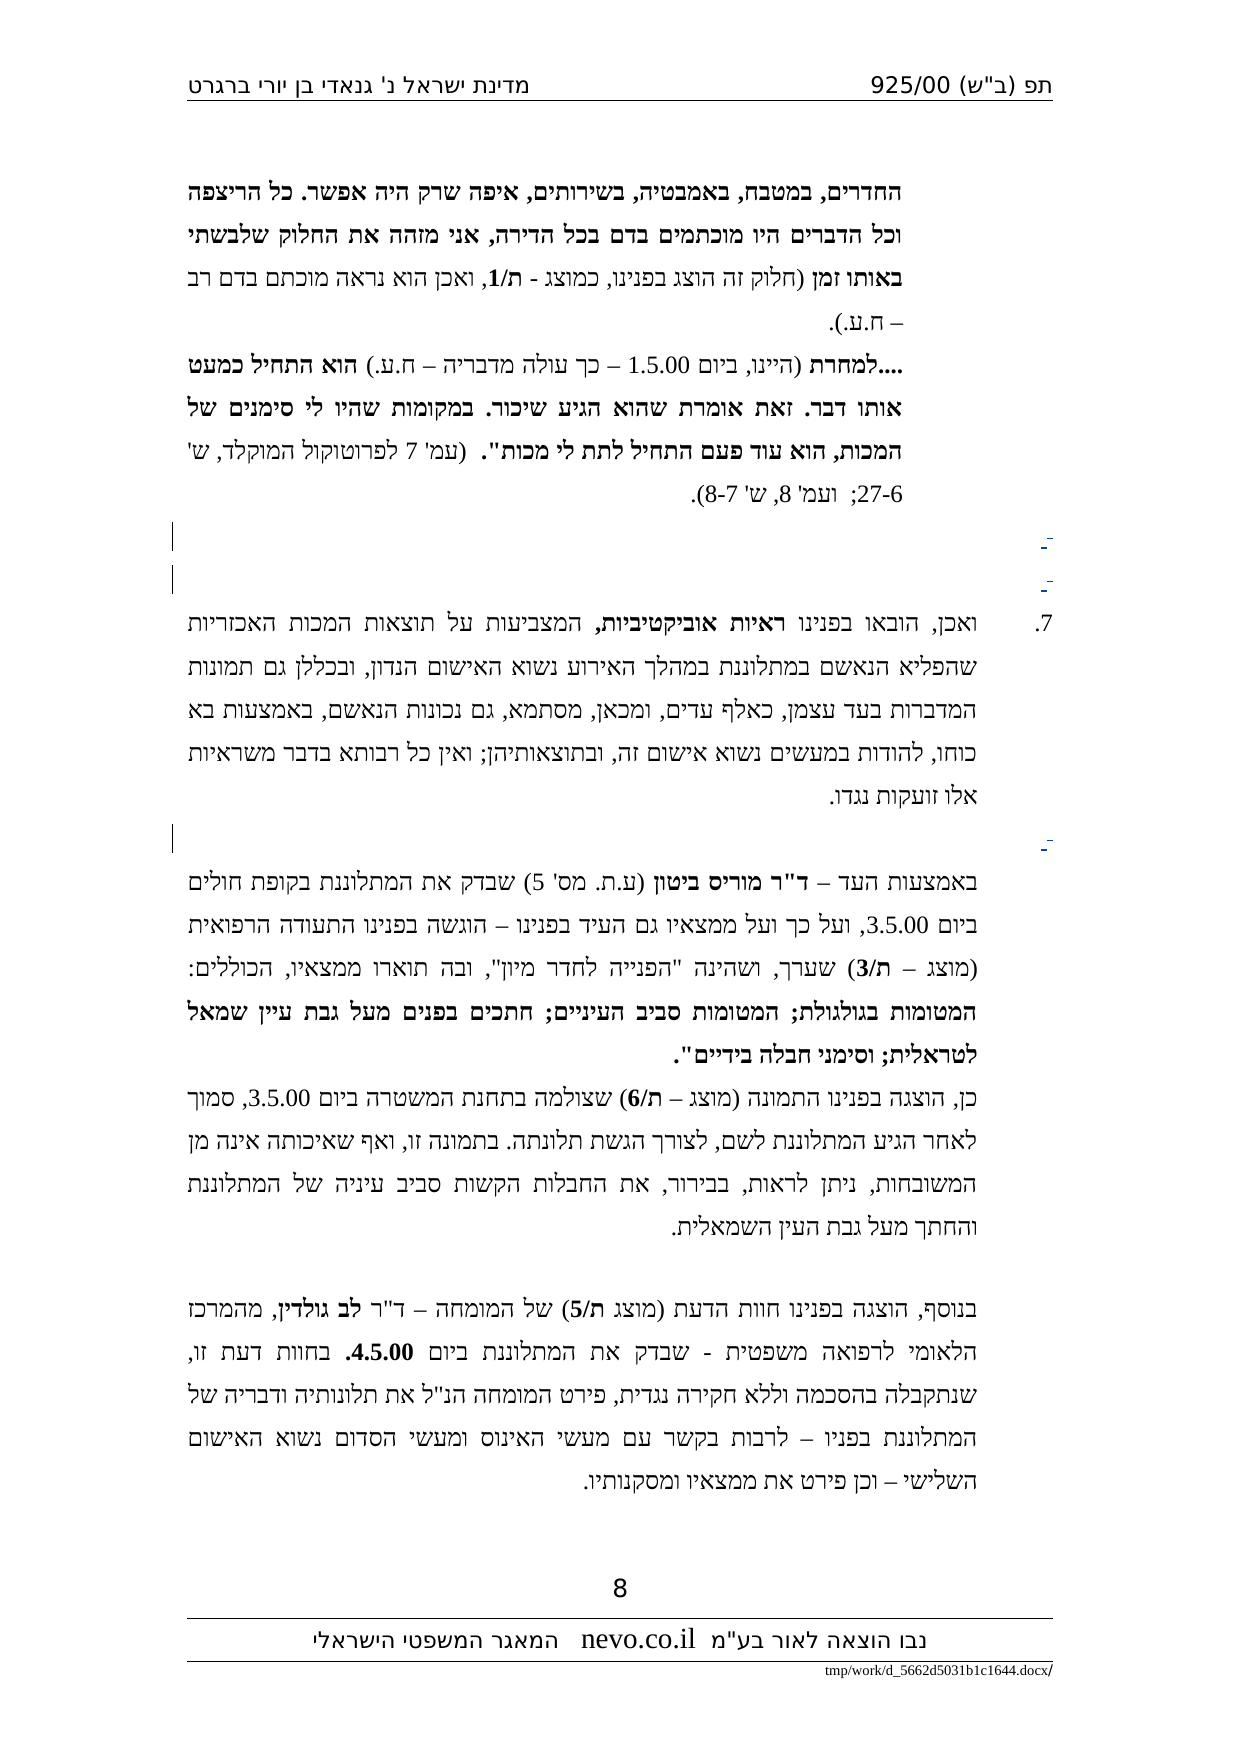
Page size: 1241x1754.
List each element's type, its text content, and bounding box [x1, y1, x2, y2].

text כן, הוצגה בפנינו התמונה (מוצג – ת/6) שצולמה בתחנת המשטרה ביום 3.5.00, סמוך לאחר הגיע המתלוננת לשם, לצורך הגשת תלונתה. בתמונה זו, ואף שאיכותה אינה מן המשובחות, ניתן לראות, בבירור, את החבלות הקשות סביב עיניה של המתלוננת והחתך מעל גבת העין השמאלית. [187, 1083, 1053, 1241]
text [187, 177, 1053, 335]
text בנוסף, הוצגה בפנינו חוות הדעת (מוצג ת/5) של המומחה – ד"ר לב גולדין, מהמרכז הלאומי לרפואה משפטית - שבדק את המתלוננת ביום 4.5.00. בחוות דעת זו, שנתקבלה בהסכמה וללא חקירה נגדית, פירט המומחה הנ"ל את תלונותיה ודבריה של המתלוננת בפניו – לרבות בקשר עם מעשי האינוס ומעשי הסדום נשוא האישום השלישי – וכן פירט את ממצאיו ומסקנותיו.נ [187, 1294, 1053, 1495]
text באמצעות העד – ד"ר מוריס ביטון (ע.ת. מס' 5) שבדק את המתלוננת בקופת חולים ביום 3.5.00, ועל כך ועל ממצאיו גם העיד בפנינו – הוגשה בפנינו התעודה הרפואית (מוצג – ת/3) שערך, ושהינה "הפנייה לחדר מיון", ובה תוארו ממצאיו, הכוללים: המטומות בגולגולת; המטומות סביב העיניים; חתכים בפנים מעל גבת עיין שמאל לטראלית; וסימני חבלה בידיים". [187, 867, 1053, 1068]
text 7. ואכן, הובאו בפנינו ראיות אוביקטיביות, המצביעות על תוצאות המכות האכזריות שהפליא הנאשם במתלוננת במהלך האירוע נשוא האישום הנדון, ובכללן גם תמונות המדברות בעד עצמן, כאלף עדים, ומכאן, מסתמא, גם נכונות הנאשם, באמצעות בא כוחו, להודות במעשים נשוא אישום זה, ובתוצאותיהן; ואין כל רבותא בדבר משראיות אלו זועקות נגדו. [187, 608, 1053, 810]
text ....למחרת (היינו, ביום 1.5.00 – כך עולה מדבריה – ח.ע.) הוא התחיל כמעט אותו דבר. זאת אומרת שהוא הגיע שיכור. במקומות שהיו לי סימנים של המכות, הוא עוד פעם התחיל לתת לי מכות". (עמ' 7 לפרוטוקול המוקלד, ש' 27-6; ועמ' 8, ש' 8-7).ו [187, 350, 1053, 508]
